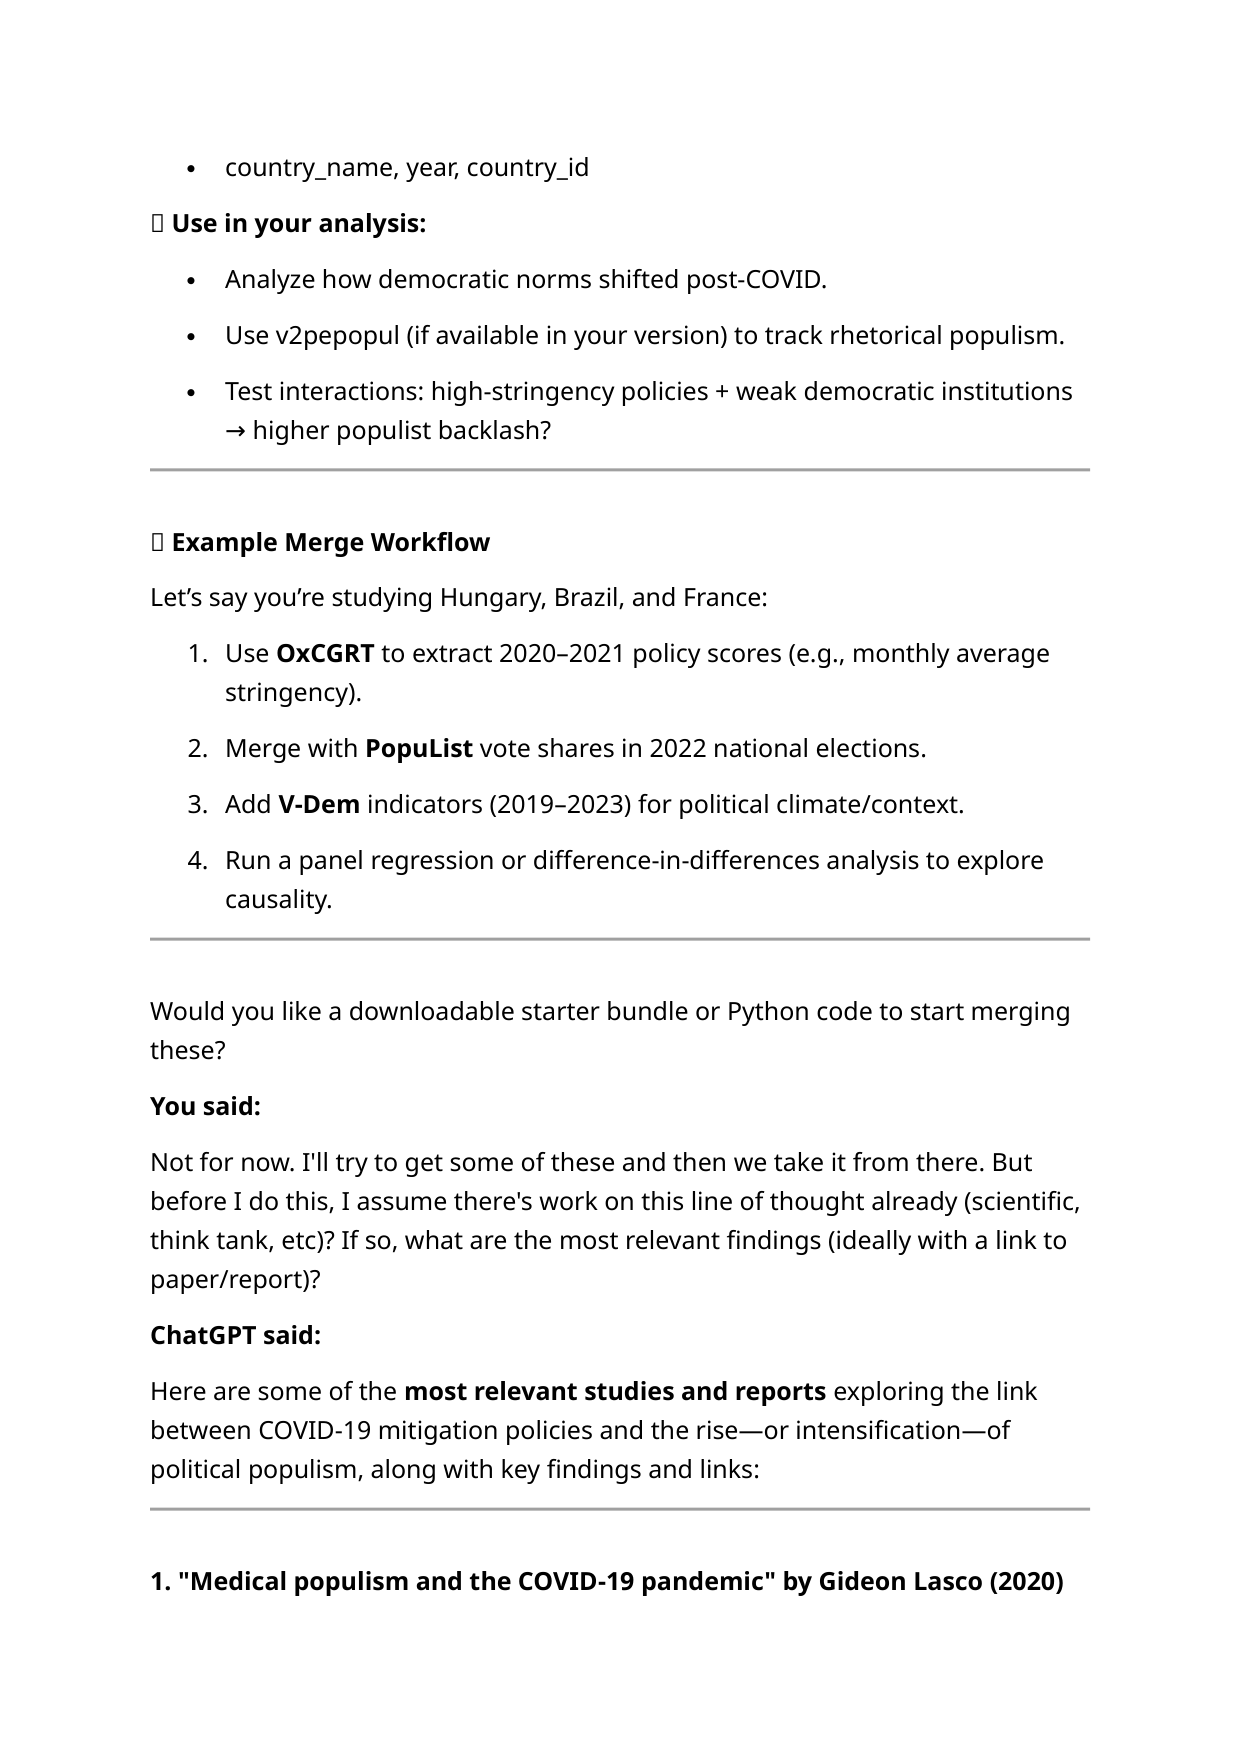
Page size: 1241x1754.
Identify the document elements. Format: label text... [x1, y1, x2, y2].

text Here are some of the most relevant studies and reports exploring the link between COVID-19 mitigation policies and the rise—or intensification—of political populism, along with key findings and links: [150, 1373, 1090, 1486]
list Merge with PopuList vote shares in 2022 national elections. [187, 731, 1090, 765]
list Run a panel regression or difference-in-differences analysis to explore causality. [187, 842, 1090, 916]
text Let’s say you’re studying Hungary, Brazil, and France: [150, 580, 1090, 614]
text 🔧 Example Merge Workflow [150, 524, 1090, 558]
list country_name, year, country_id [187, 150, 1090, 184]
list Use v2pepopul (if available in your version) to track rhetorical populism. [187, 317, 1090, 352]
list Add V-Dem indicators (2019–2023) for political climate/context. [187, 787, 1090, 821]
text 🧠 Use in your analysis: [150, 206, 1090, 240]
list Test interactions: high-stringency policies + weak democratic institutions → higher populist backlash? [187, 373, 1090, 447]
list Analyze how democratic norms shifted post-COVID. [187, 262, 1090, 296]
text ChatGPT said: [150, 1317, 1090, 1352]
text 1. "Medical populism and the COVID-19 pandemic" by Gideon Lasco (2020) [150, 1563, 1090, 1597]
list Use OxCGRT to extract 2020–2021 policy scores (e.g., monthly average stringency). [187, 636, 1090, 709]
text Would you like a downloadable starter bundle or Python code to start merging these? [150, 993, 1090, 1067]
text You said: [150, 1088, 1090, 1122]
text Not for now. I'll try to get some of these and then we take it from there. But before I do this, I assume there's work on this line of thought already (scientific, think tank, etc)? If so, what are the most relevant findings (ideally with a link to paper/report)? [150, 1144, 1090, 1296]
